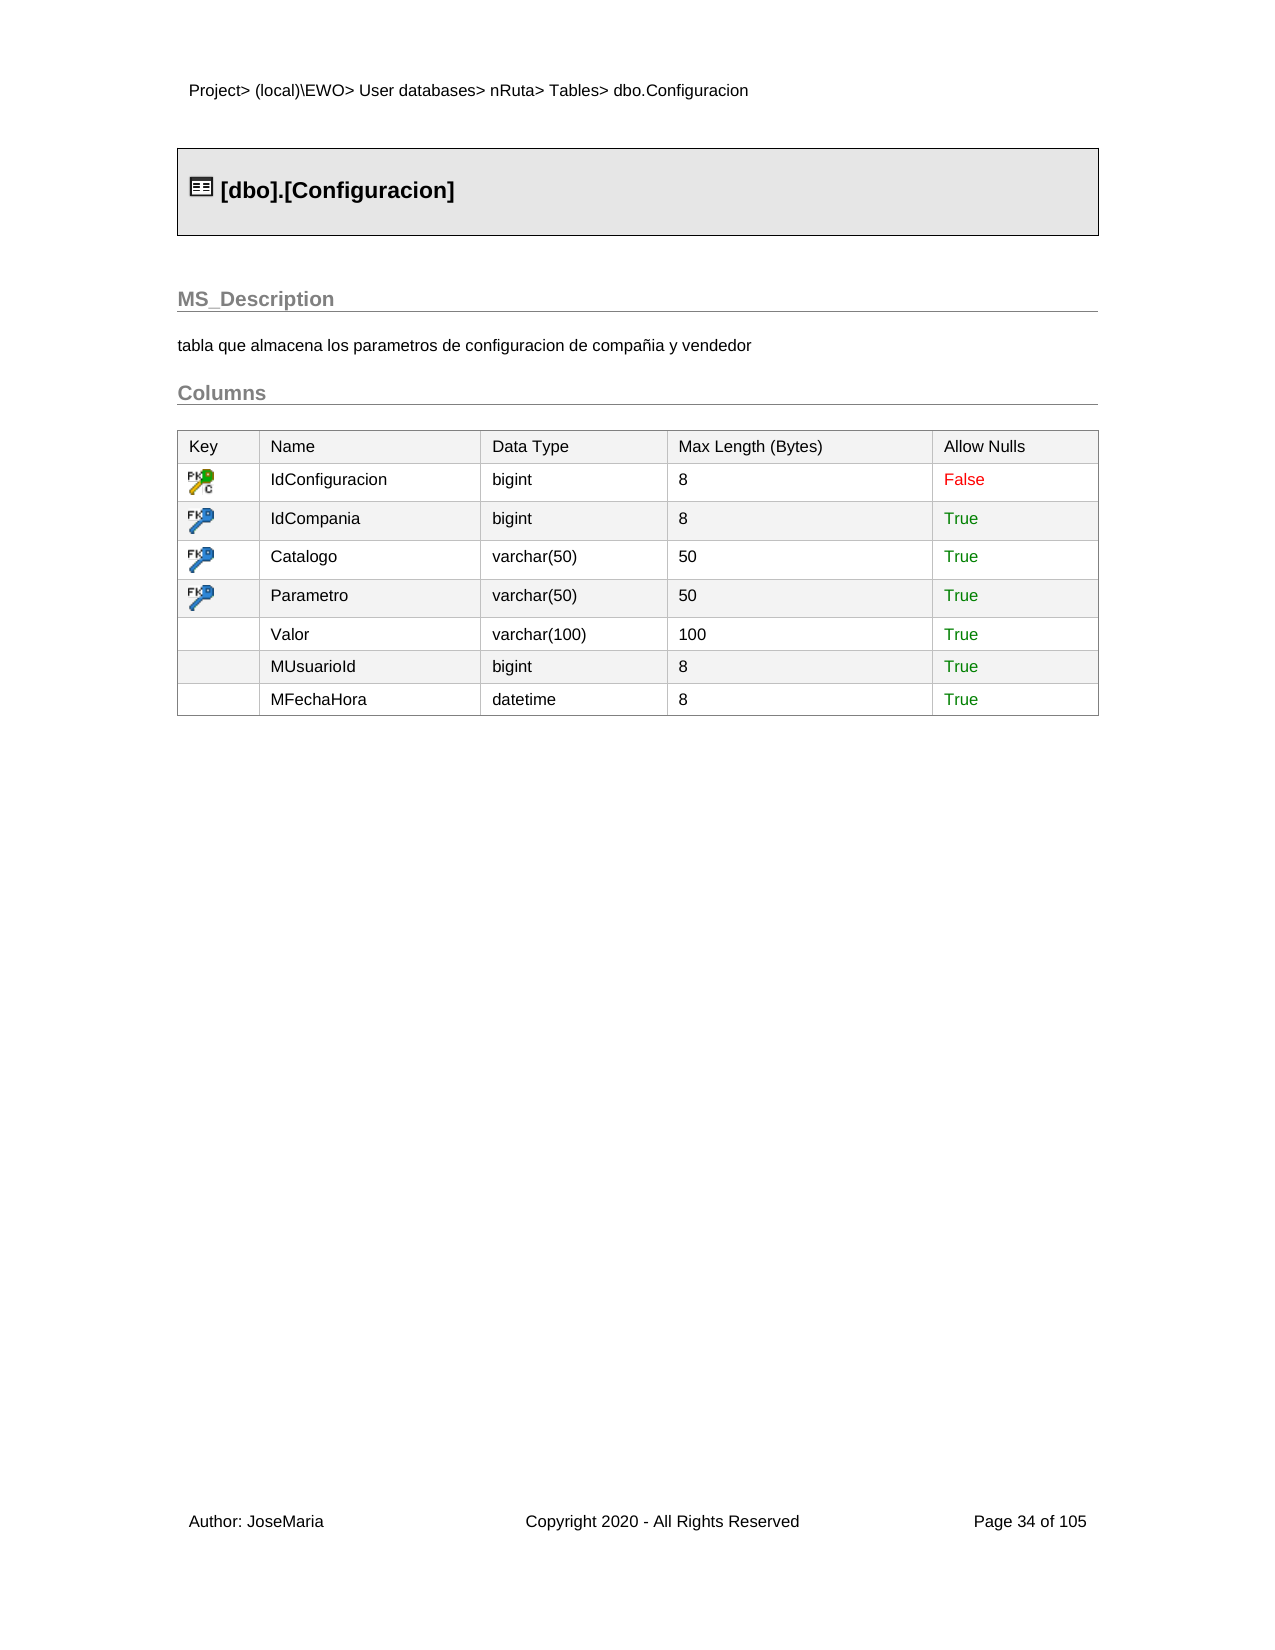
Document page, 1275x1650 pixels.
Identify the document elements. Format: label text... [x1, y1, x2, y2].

table_cell IdCompania [260, 502, 480, 540]
table_cell [178, 618, 259, 650]
table_cell 8 [668, 464, 932, 501]
table_cell False [933, 464, 1098, 501]
table_header Data Type [481, 431, 667, 463]
table_cell True [933, 502, 1098, 540]
table_cell 8 [668, 651, 932, 683]
table_header Key [178, 431, 259, 463]
table_cell varchar(100) [481, 618, 667, 650]
table_cell bigint [481, 464, 667, 501]
table_header [dbo].[Configuracion] [178, 149, 1098, 235]
table_cell True [933, 541, 1098, 578]
picture [188, 508, 214, 534]
table_cell 8 [668, 684, 932, 715]
text tabla que almacena los parametros de configuracion de compañia y vendedor [177, 336, 1098, 355]
table_cell [178, 651, 259, 683]
table_cell MUsuarioId [260, 651, 480, 683]
picture [188, 173, 214, 199]
table_header Allow Nulls [933, 431, 1098, 463]
table_cell True [933, 684, 1098, 715]
table_cell MFechaHora [260, 684, 480, 715]
table_cell Valor [260, 618, 480, 650]
table_cell 50 [668, 580, 932, 617]
table_cell [178, 541, 259, 578]
table_cell varchar(50) [481, 541, 667, 578]
table_cell varchar(50) [481, 580, 667, 617]
table_cell 50 [668, 541, 932, 578]
table_cell IdConfiguracion [260, 464, 480, 501]
table_header Name [260, 431, 480, 463]
picture [188, 469, 214, 495]
table_cell [178, 684, 259, 715]
table_cell True [933, 618, 1098, 650]
table_cell True [933, 651, 1098, 683]
title MS_Description [177, 287, 1098, 311]
table_cell [178, 580, 259, 617]
table_cell Parametro [260, 580, 480, 617]
table_header Max Length (Bytes) [668, 431, 932, 463]
title Columns [177, 380, 1098, 404]
table_cell bigint [481, 502, 667, 540]
table_cell [178, 464, 259, 501]
table_cell Catalogo [260, 541, 480, 578]
table_cell 8 [668, 502, 932, 540]
table_cell datetime [481, 684, 667, 715]
table_cell [178, 502, 259, 540]
picture [188, 547, 214, 573]
table_cell bigint [481, 651, 667, 683]
table_cell 100 [668, 618, 932, 650]
table_cell True [933, 580, 1098, 617]
picture [188, 585, 214, 611]
